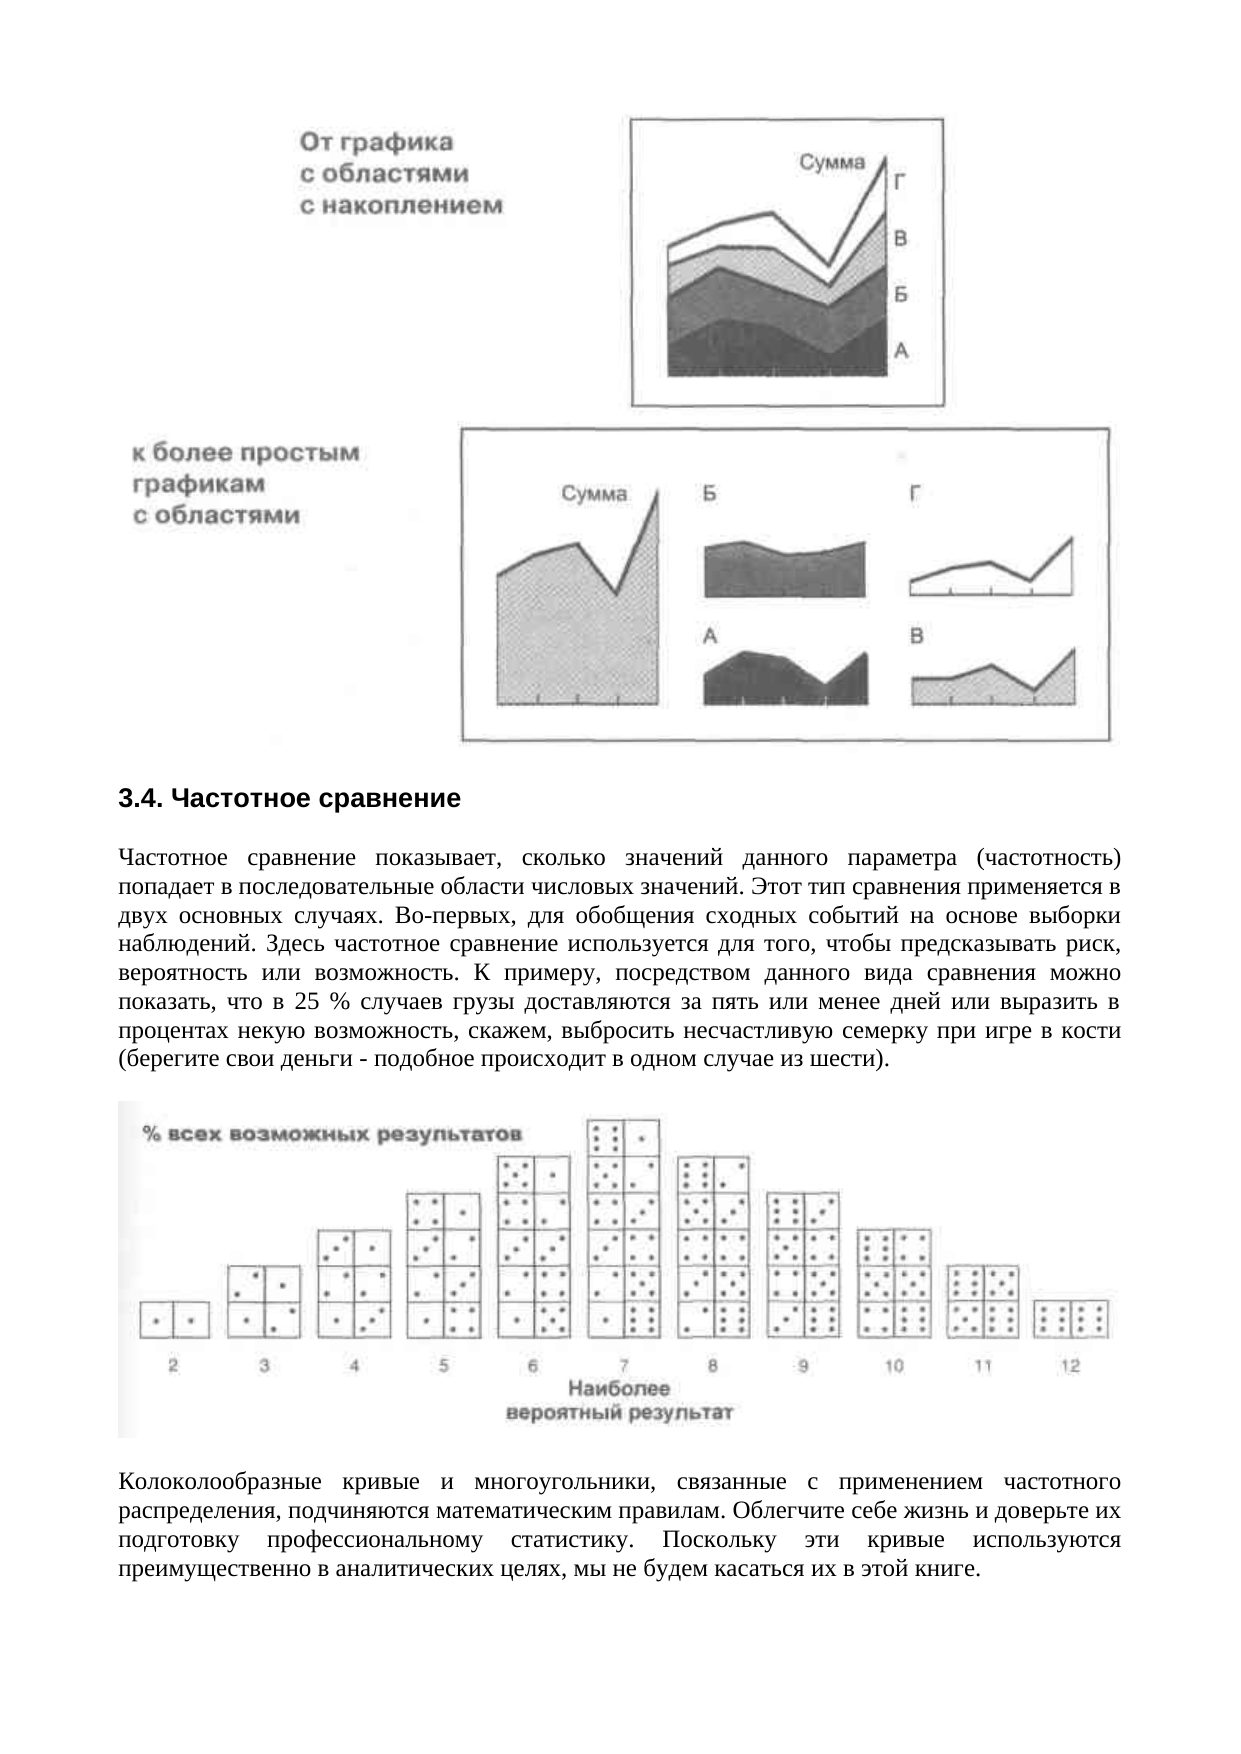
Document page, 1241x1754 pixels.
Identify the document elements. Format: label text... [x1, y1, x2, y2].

subtitle 3.4. Частотное сравнение [118, 782, 1122, 813]
text Частотное сравнение показывает, сколько значений данного параметра (частотность) попадает в последовательные области числовых значений. Этот тип сравнения применяется в двух основных случаях. Во-первых, для обобщения сходных событий на основе выборки наблюдений. Здесь частотное сравнение используется для того, чтобы предсказывать риск, вероятность или возможность. К примеру, посредством данного вида сравнения можно показать, что в 25 % случаев грузы доставляются за пять или менее дней или выразить в процентах некую возможность, скажем, выбросить несчастливую семерку при игре в кости (берегите свои деньги - подобное происходит в одном случае из шести). [118, 842, 1122, 1072]
picture [118, 1101, 1126, 1438]
picture [120, 102, 1121, 753]
text Колоколообразные кривые и многоугольники, связанные с применением частотного распределения, подчиняются математическим правилам. Облегчите себе жизнь и доверьте их подготовку профессиональному статистику. Поскольку эти кривые используются преимущественно в аналитических целях, мы не будем касаться их в этой книге. [118, 1466, 1122, 1581]
